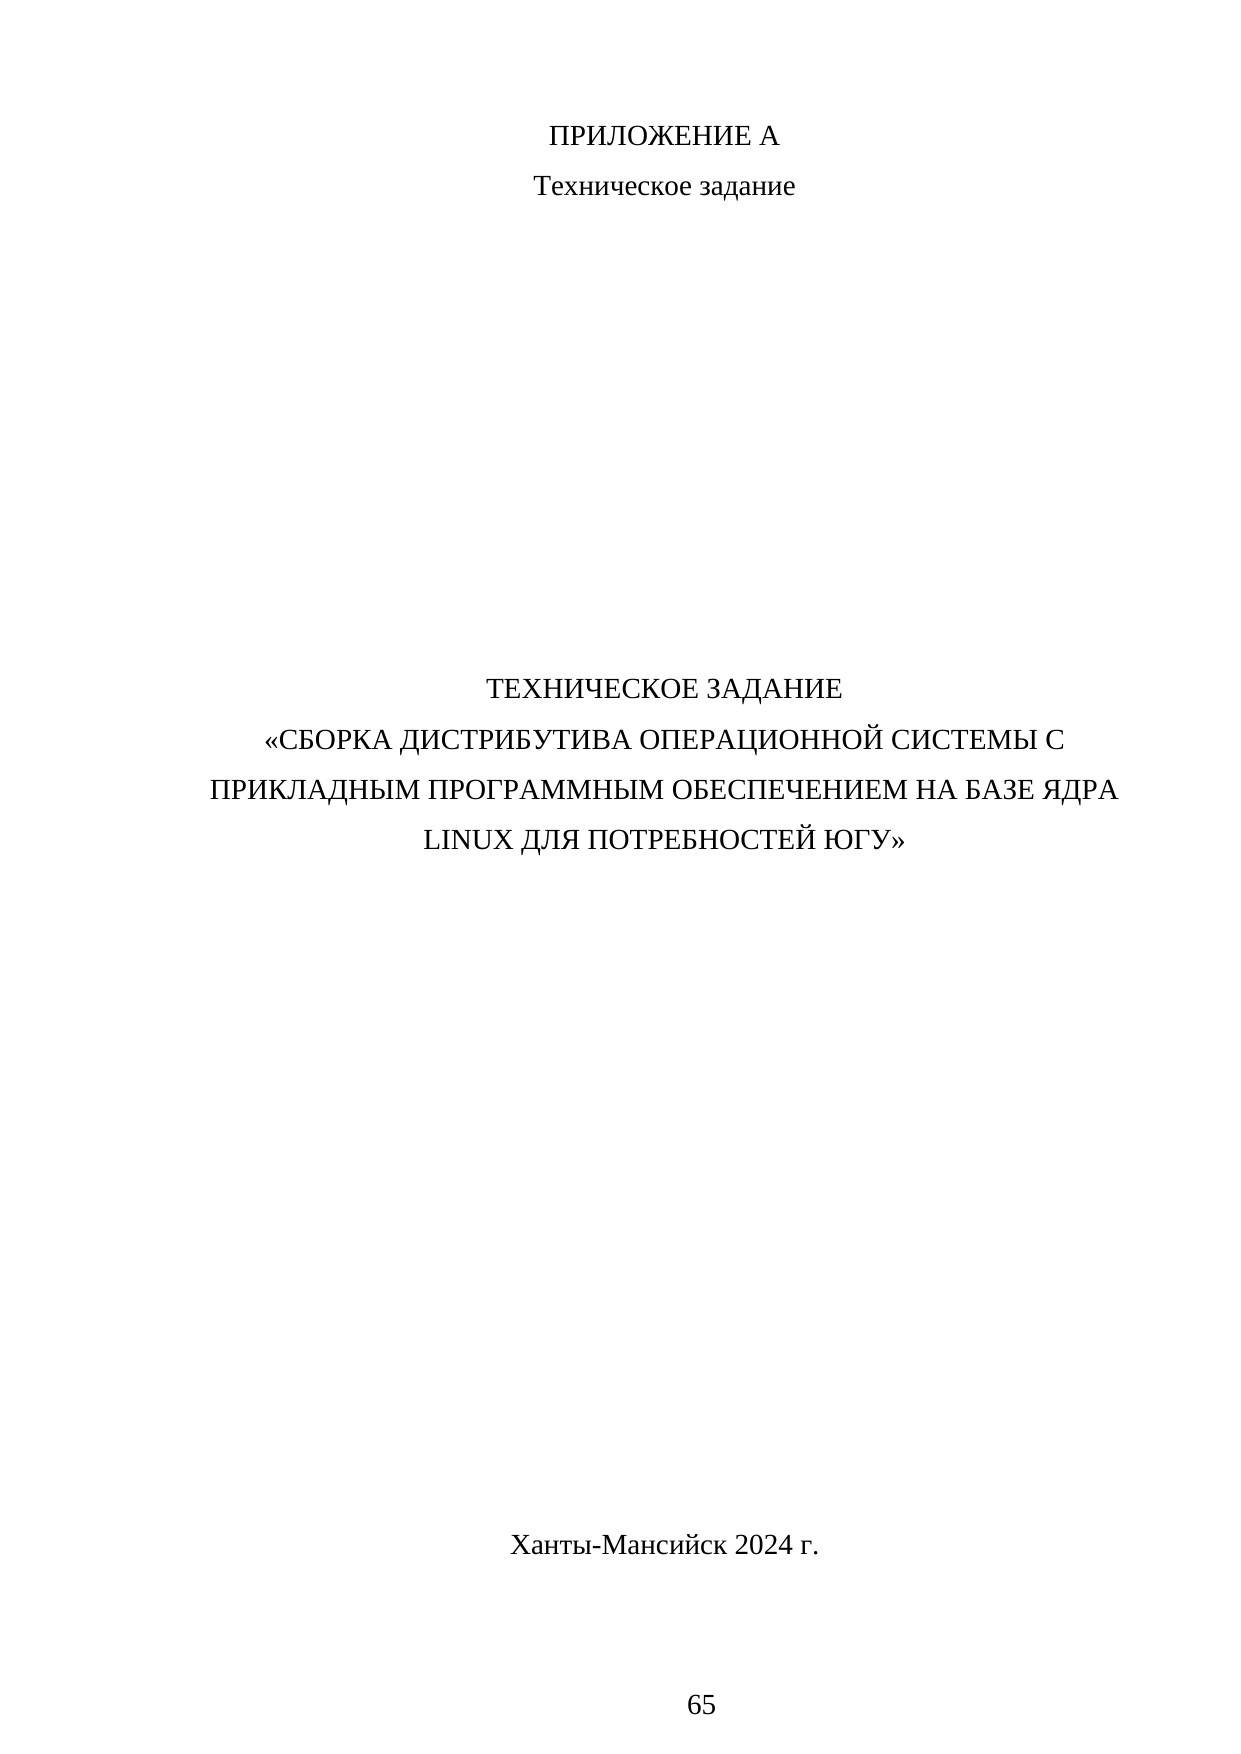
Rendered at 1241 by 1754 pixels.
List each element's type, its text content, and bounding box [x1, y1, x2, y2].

text «СБОРКА ДИСТРИБУТИВА ОПЕРАЦИОННОЙ СИСТЕМЫ С ПРИКЛАДНЫМ ПРОГРАММНЫМ ОБЕСПЕЧЕНИЕМ НА БАЗЕ ЯДРА LINUX ДЛЯ ПОТРЕБНОСТЕЙ ЮГУ» [177, 722, 1152, 856]
text Ханты-Мансийск 2024 г. [177, 1527, 1152, 1560]
text ТЕХНИЧЕСКОЕ ЗАДАНИЕ [177, 672, 1152, 705]
text ПРИЛОЖЕНИЕ А [177, 118, 1152, 152]
text Техническое задание [177, 168, 1152, 202]
